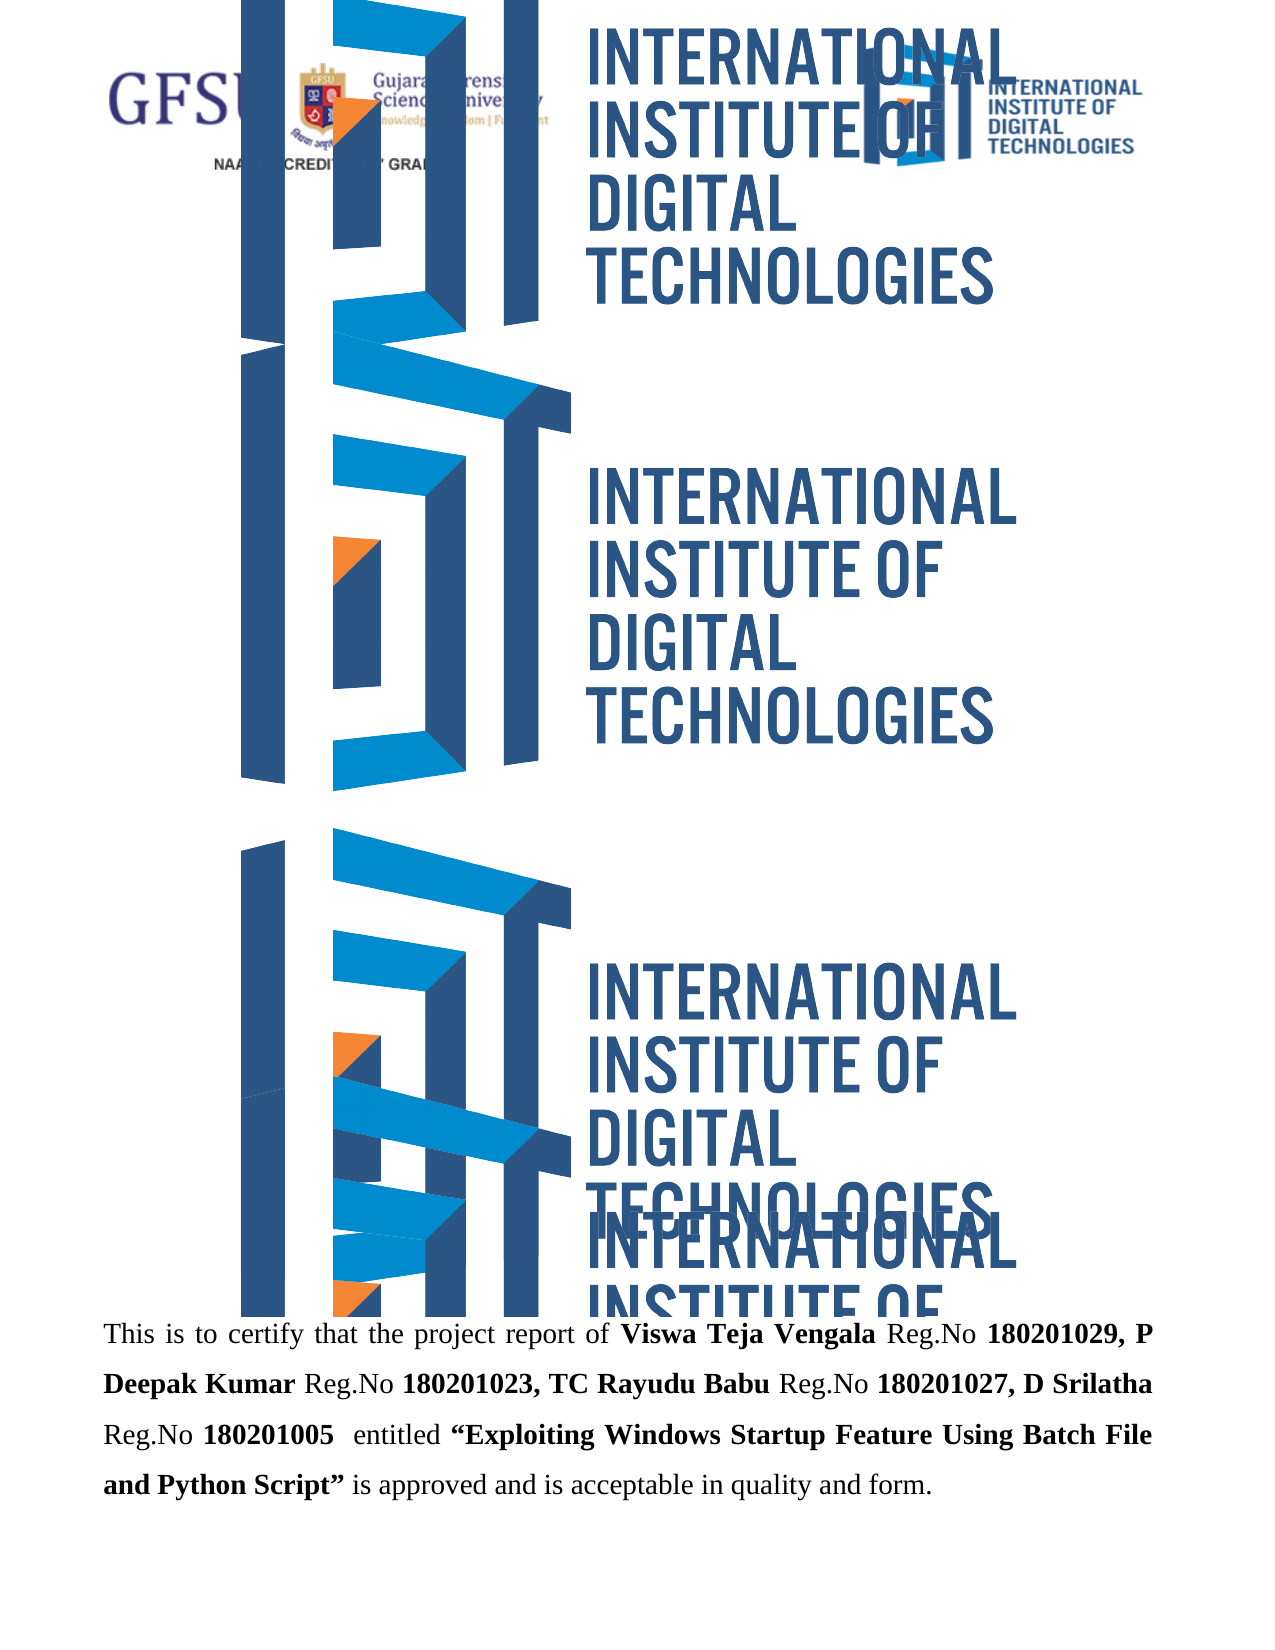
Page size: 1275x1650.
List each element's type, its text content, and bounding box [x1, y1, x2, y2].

picture [103, 0, 1154, 1415]
text This is to certify that the project report of Viswa Teja Vengala Reg.No 180201029, P Deepak Kumar Reg.No 180201023, TC Rayudu Babu Reg.No 180201027, D Srilatha Reg.No 180201005 entitled “Exploiting Windows Startup Feature Using Batch File and Python Script” is approved and is acceptable in quality and form. [103, 1317, 1153, 1501]
